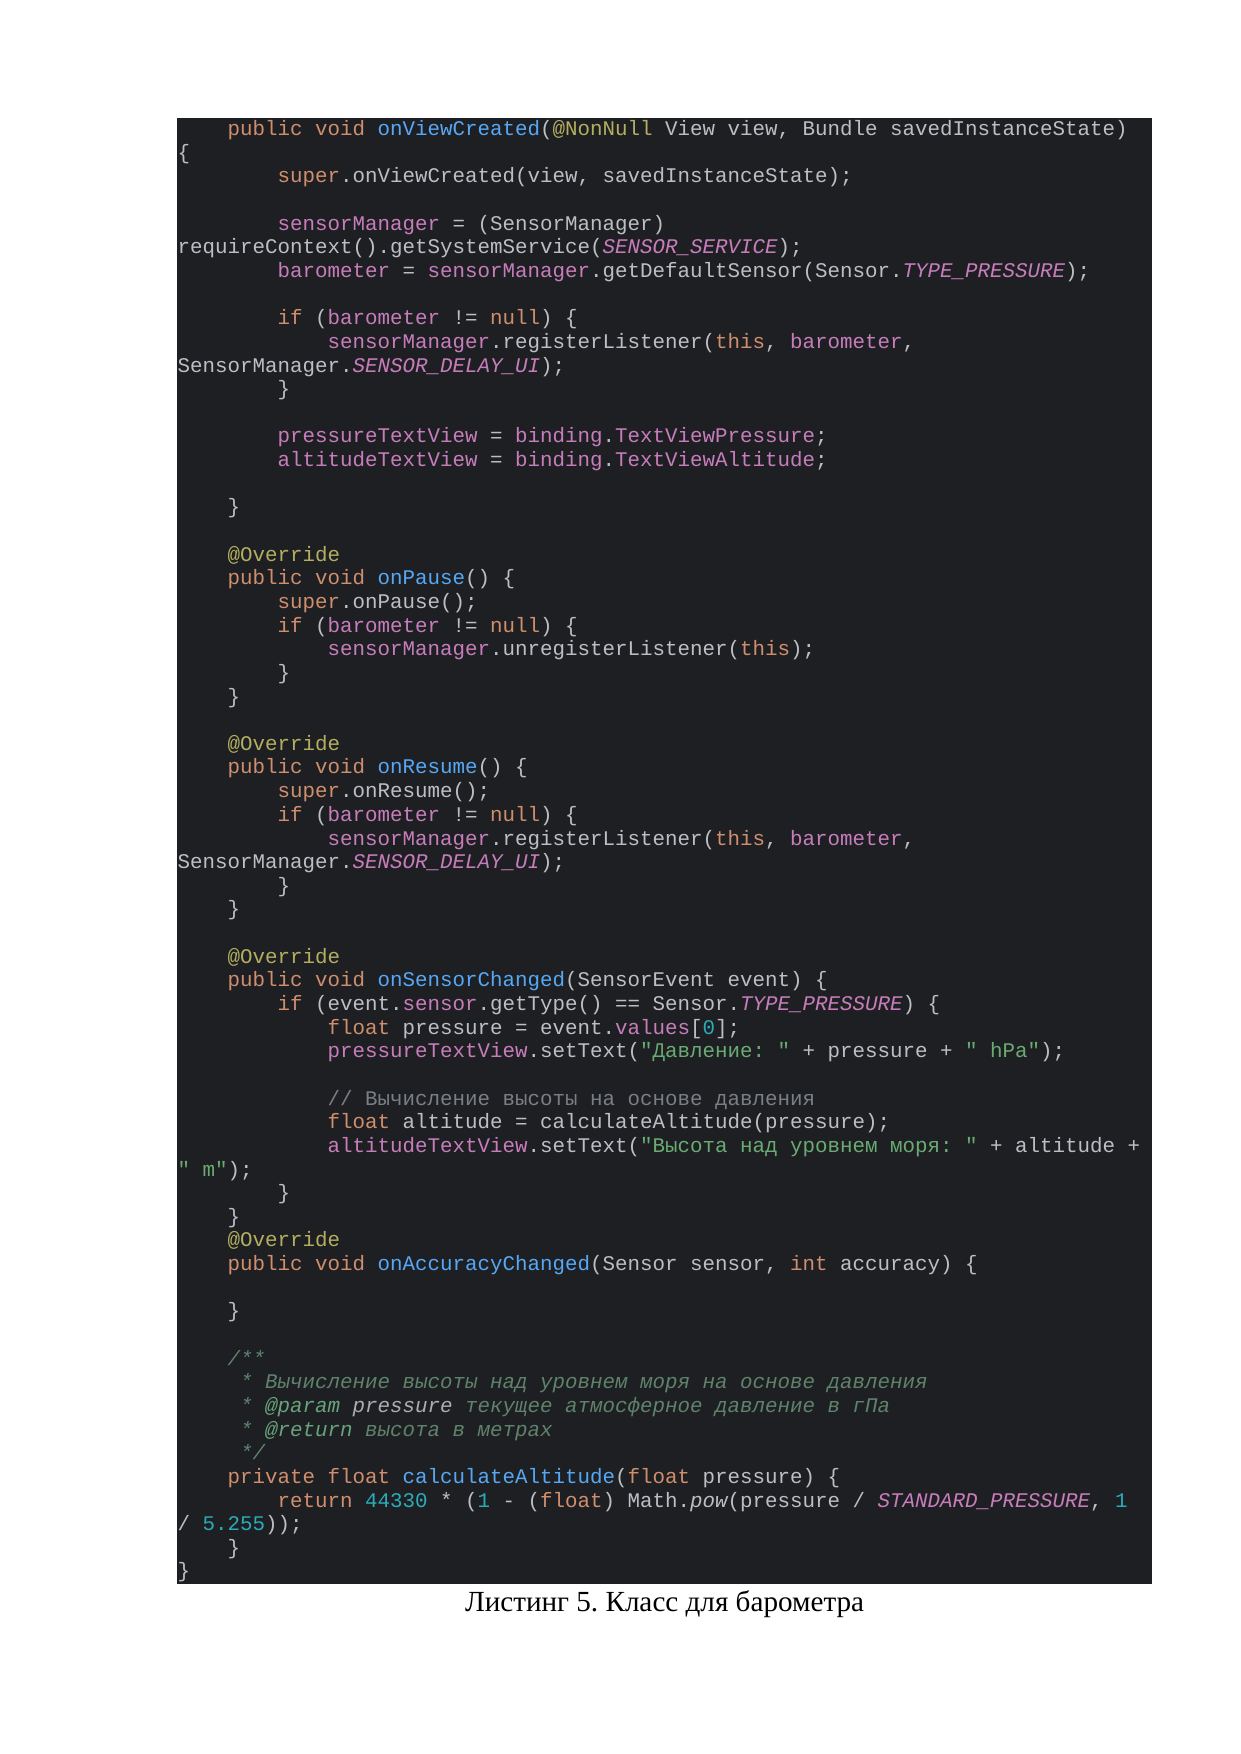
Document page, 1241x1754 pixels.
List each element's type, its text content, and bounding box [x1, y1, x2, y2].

text Листинг 5. Класс для барометра [177, 1584, 1152, 1618]
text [177, 118, 1152, 1584]
